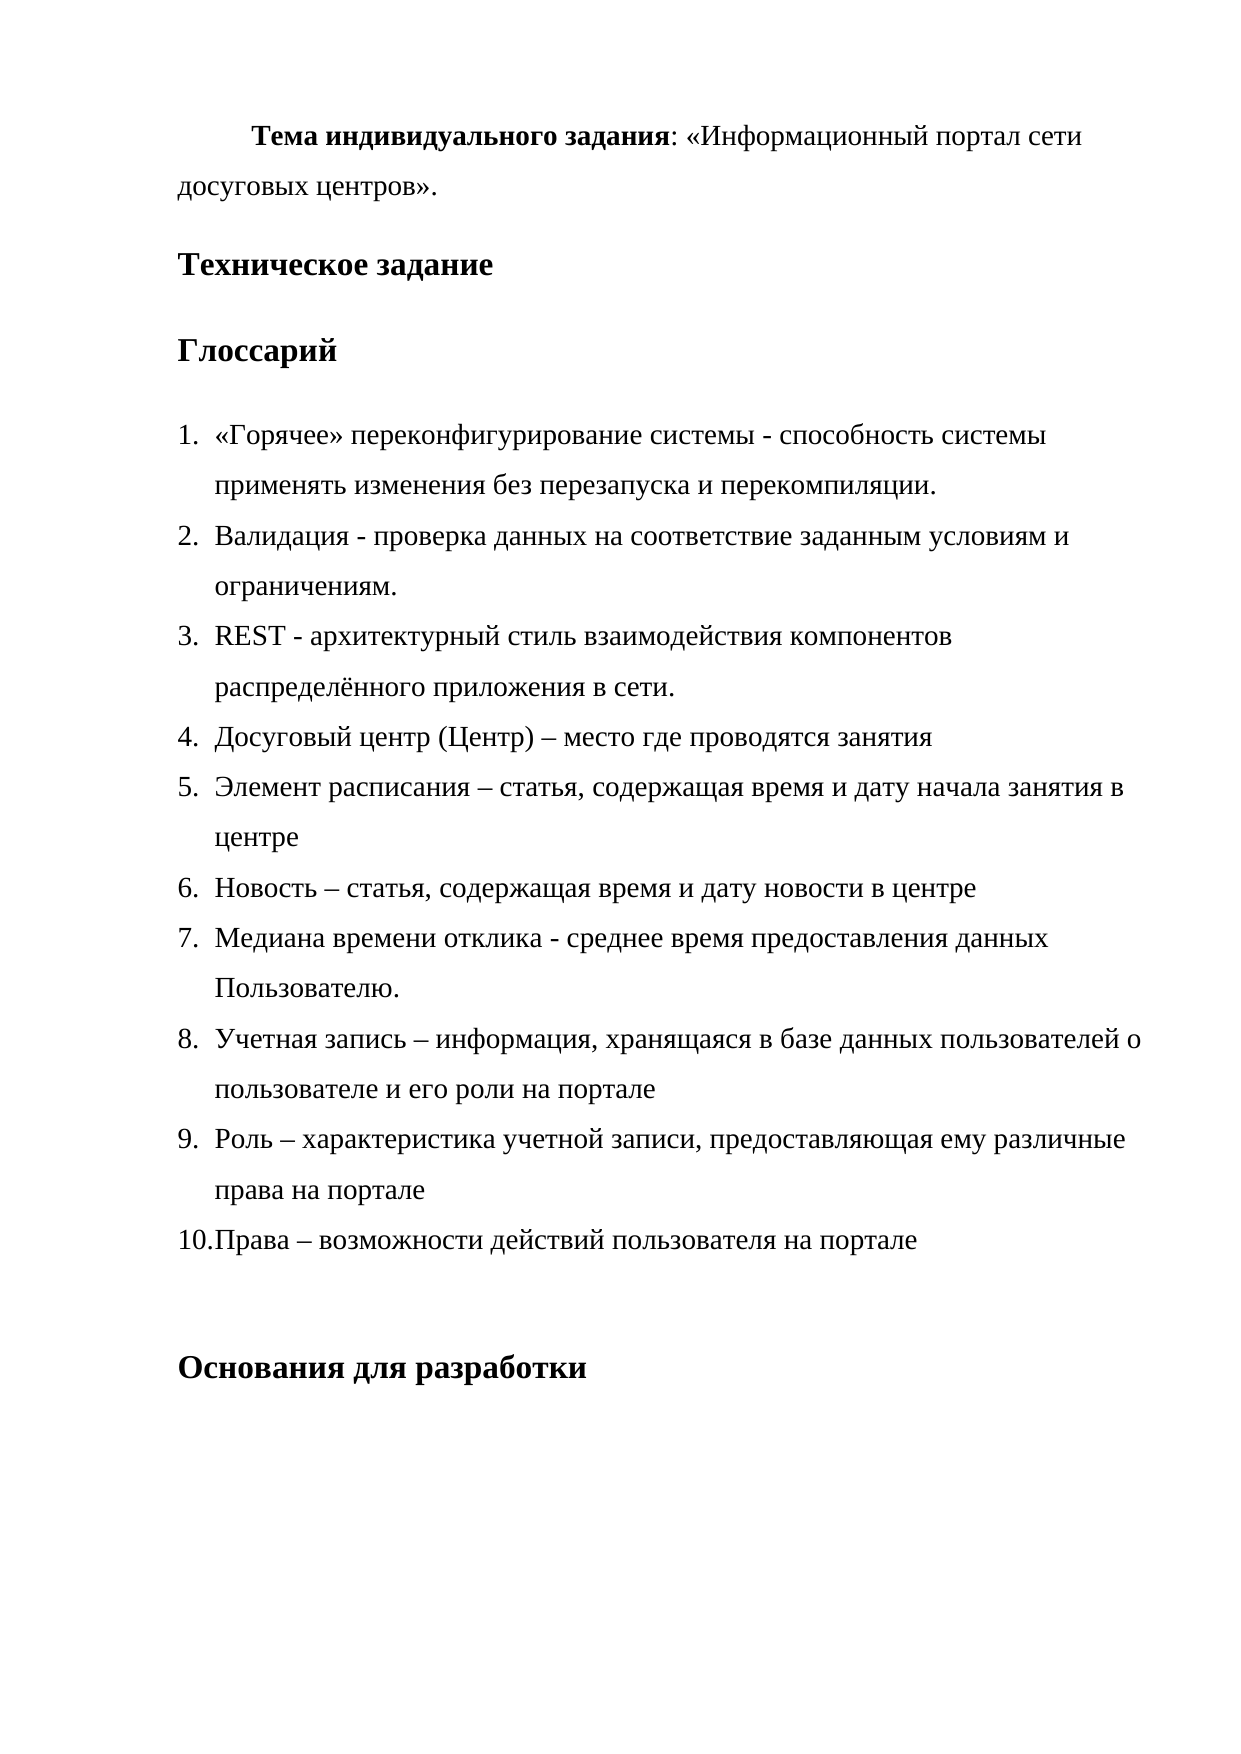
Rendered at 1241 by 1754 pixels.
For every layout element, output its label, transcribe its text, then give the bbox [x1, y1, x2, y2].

text Элемент расписания – статья, содержащая время и дату начала занятия в центре [177, 769, 1152, 853]
text Роль – характеристика учетной записи, предоставляющая ему различные права на портале [177, 1121, 1152, 1205]
text Тема индивидуального задания: «Информационный портал сети досуговых центров». [177, 118, 1152, 202]
subtitle Техническое задание [177, 244, 1152, 282]
text Права – возможности действий пользователя на портале [177, 1222, 1152, 1256]
text Медиана времени отклика - среднее время предоставления данных Пользователю. [177, 920, 1152, 1004]
text REST - архитектурный стиль взаимодействия компонентов распределённого приложения в сети. [177, 618, 1152, 702]
subtitle Основания для разработки [177, 1348, 1152, 1386]
text Новость – статья, содержащая время и дату новости в центре [177, 870, 1152, 903]
text «Горячее» переконфигурирование системы - способность системы применять изменения без перезапуска и перекомпиляции. [177, 417, 1152, 501]
subtitle Глоссарий [177, 330, 1152, 369]
text Досуговый центр (Центр) – место где проводятся занятия [177, 719, 1152, 752]
text Учетная запись – информация, хранящаяся в базе данных пользователей о пользователе и его роли на портале [177, 1021, 1152, 1105]
text Валидация - проверка данных на соответствие заданным условиям и ограничениям. [177, 518, 1152, 602]
